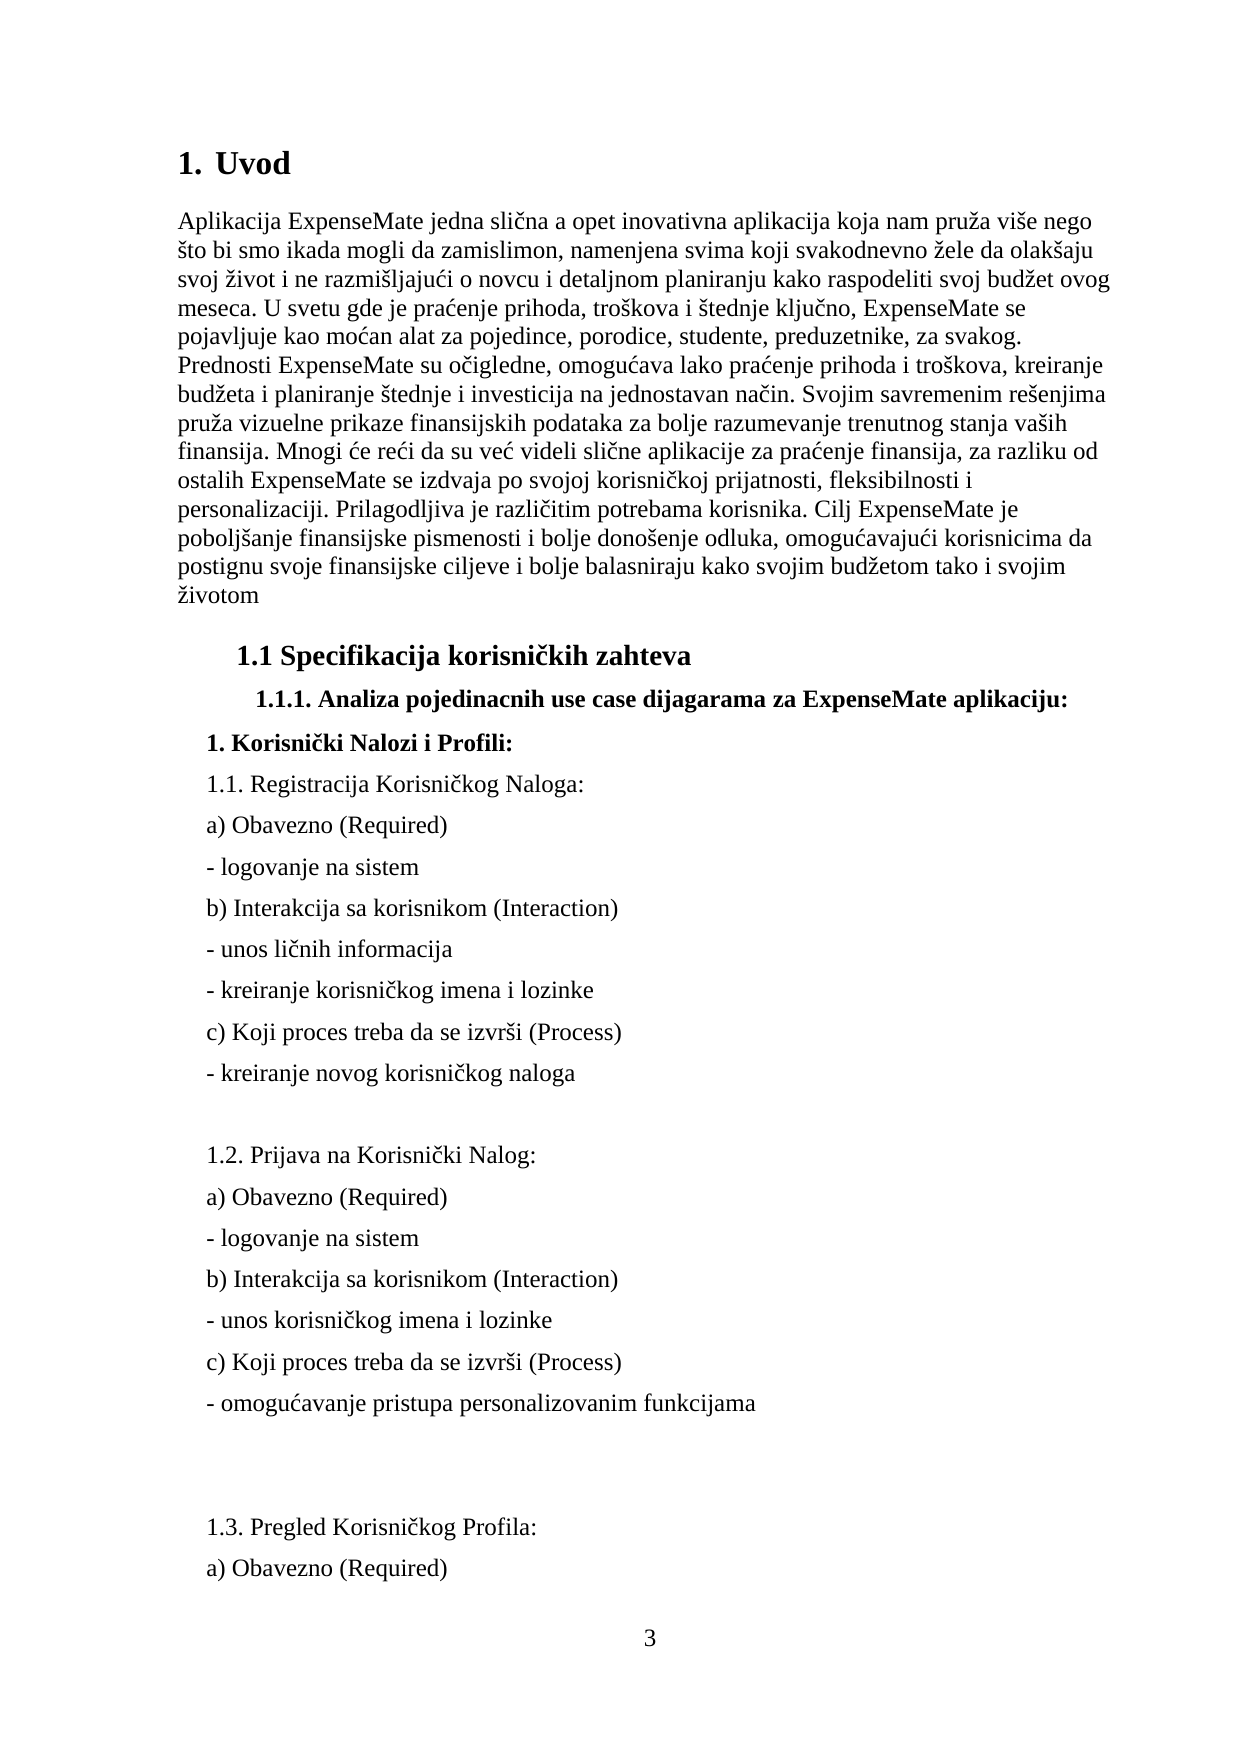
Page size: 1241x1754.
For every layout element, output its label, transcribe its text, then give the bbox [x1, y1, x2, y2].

text - logovanje na sistem [206, 1223, 1122, 1252]
text b) Interakcija sa korisnikom (Interaction) [206, 1264, 1122, 1293]
text - omogućavanje pristupa personalizovanim funkcijama [206, 1388, 1122, 1417]
text a) Obavezno (Required) [206, 811, 1122, 839]
subtitle Uvod [177, 143, 1122, 181]
text 1. Korisnički Nalozi i Profili: [206, 728, 1122, 757]
text b) Interakcija sa korisnikom (Interaction) [206, 893, 1122, 922]
text 1.3. Pregled Korisničkog Profila: [206, 1512, 1122, 1541]
text 1.1. Registracija Korisničkog Naloga: [206, 769, 1122, 798]
text - logovanje na sistem [206, 852, 1122, 881]
text - kreiranje korisničkog imena i lozinke [206, 976, 1122, 1004]
text Aplikacija ExpenseMate jedna slična a opet inovativna aplikacija koja nam pruža više nego što bi smo ikada mogli da zamislimon, namenjena svima koji svakodnevno žele da olakšaju svoj život i ne razmišljajući o novcu i detaljnom planiranju kako raspodeliti svoj budžet ovog meseca. U svetu gde je praćenje prihoda, troškova i štednje ključno, ExpenseMate se pojavljuje kao moćan alat za pojedince, porodice, studente, preduzetnike, za svakog. Prednosti ExpenseMate su očigledne, omogućava lako praćenje prihoda i troškova, kreiranje budžeta i planiranje štednje i investicija na jednostavan način. Svojim savremenim rešenjima pruža vizuelne prikaze finansijskih podataka za bolje razumevanje trenutnog stanja vaših finansija. Mnogi će reći da su već videli slične aplikacije za praćenje finansija, za razliku od ostalih ExpenseMate se izdvaja po svojoj korisničkoj prijatnosti, fleksibilnosti i personalizaciji. Prilagodljiva je različitim potrebama korisnika. Cilj ExpenseMate je poboljšanje finansijske pismenosti i bolje donošenje odluka, omogućavajući korisnicima da postignu svoje finansijske ciljeve i bolje balasniraju kako svojim budžetom tako i svojim životom [177, 206, 1122, 609]
text - kreiranje novog korisničkog naloga [206, 1058, 1122, 1087]
text 1.1.1. Analiza pojedinacnih use case dijagarama za ExpenseMate aplikaciju: [255, 684, 1122, 712]
list Specifikacija korisničkih zahteva [236, 638, 1122, 671]
text a) Obavezno (Required) [206, 1553, 1122, 1582]
text - unos korisničkog imena i lozinke [206, 1306, 1122, 1334]
text a) Obavezno (Required) [206, 1182, 1122, 1211]
text 1.2. Prijava na Korisnički Nalog: [206, 1141, 1122, 1169]
text c) Koji proces treba da se izvrši (Process) [206, 1017, 1122, 1046]
text - unos ličnih informacija [206, 934, 1122, 963]
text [206, 1347, 1122, 1376]
